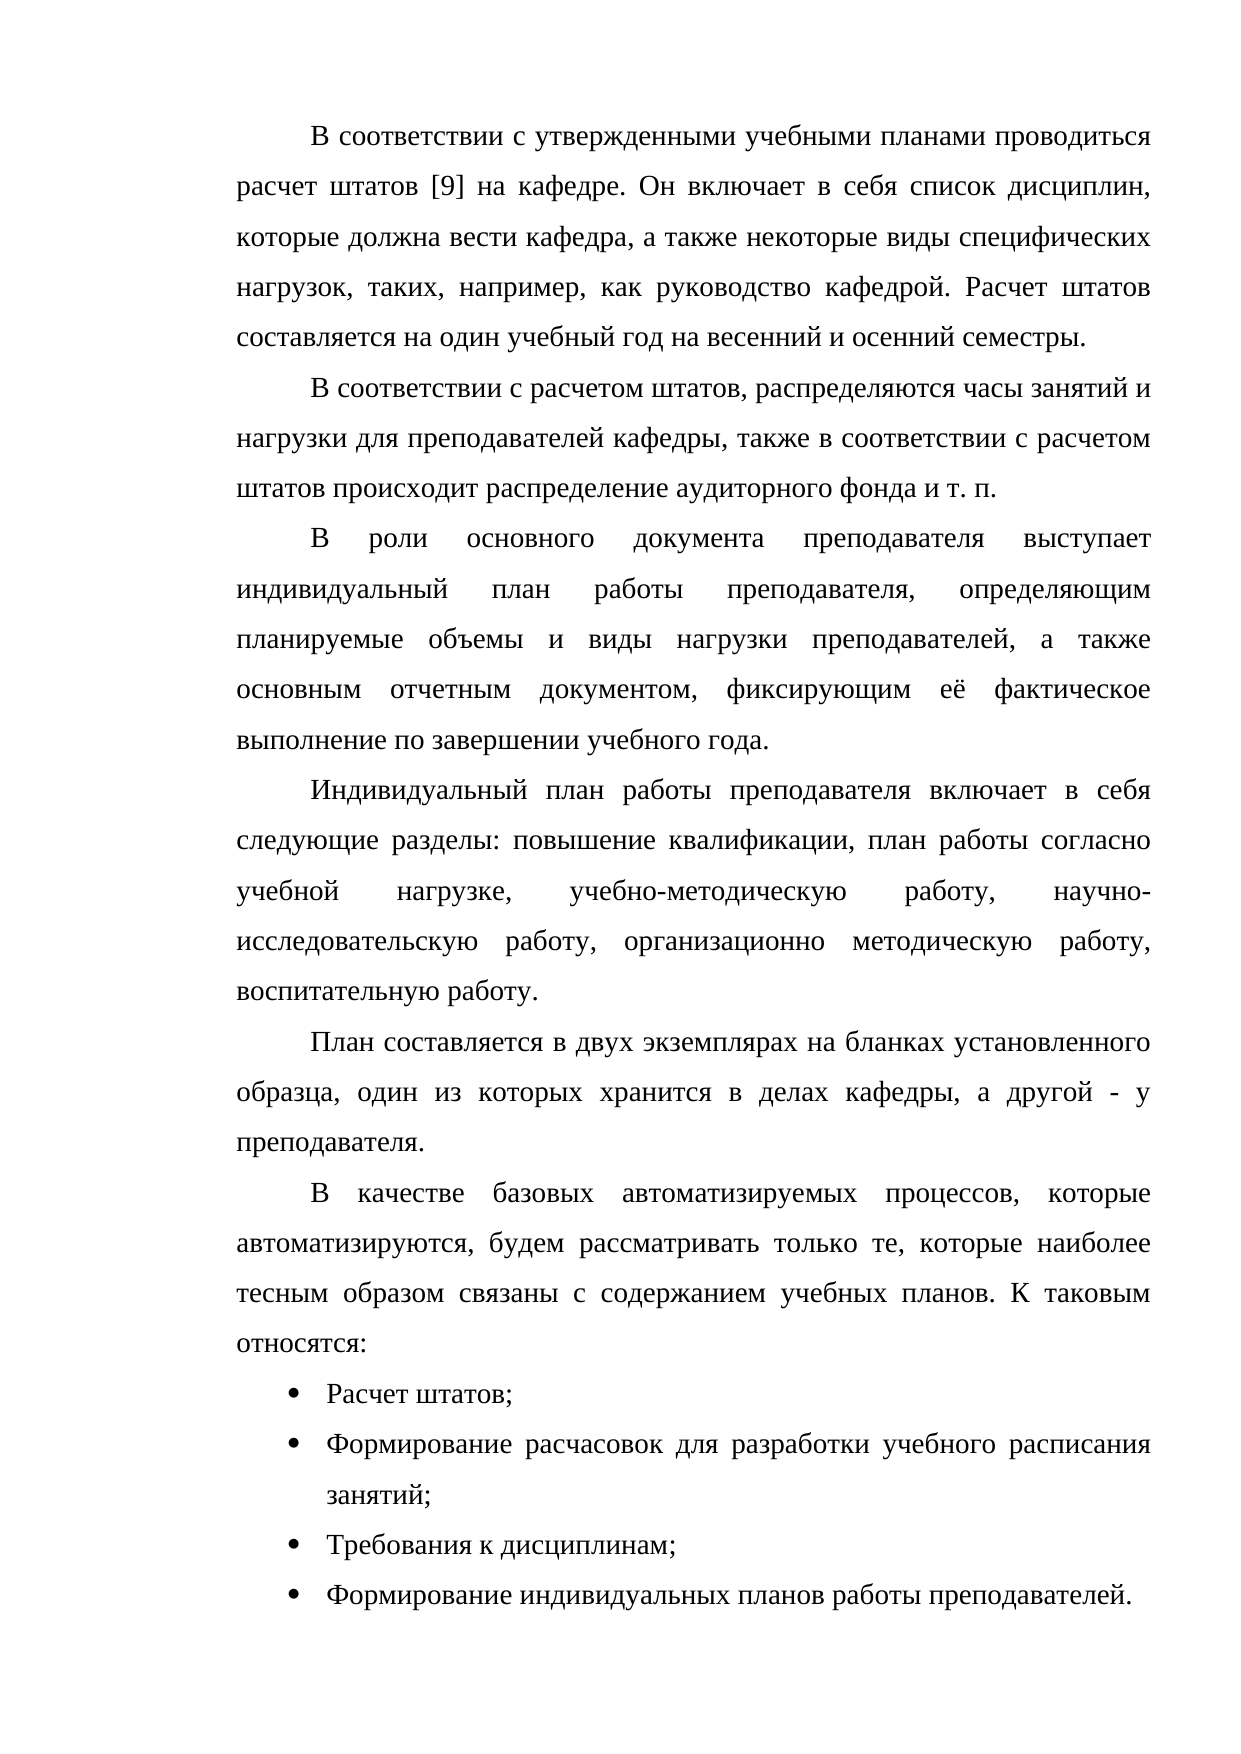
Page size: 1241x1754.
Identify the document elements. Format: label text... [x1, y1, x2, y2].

text В соответствии с утвержденными учебными планами проводиться расчет штатов [9] на кафедре. Он включает в себя список дисциплин, которые должна вести кафедра, а также некоторые виды специфических нагрузок, таких, например, как руководство кафедрой. Расчет штатов составляется на один учебный год на весенний и осенний семестры. [236, 118, 1152, 353]
text В роли основного документа преподавателя выступает индивидуальный план работы преподавателя, определяющим планируемые объемы и виды нагрузки преподавателей, а также основным отчетным документом, фиксирующим её фактическое выполнение по завершении учебного года. [236, 521, 1152, 755]
text Индивидуальный план работы преподавателя включает в себя следующие разделы: повышение квалификации, план работы согласно учебной нагрузке, учебно-методическую работу, научно-исследовательскую работу, организационно методическую работу, воспитательную работу. [236, 772, 1152, 1007]
text План составляется в двух экземплярах на бланках установленного образца, один из которых хранится в делах кафедры, а другой - у преподавателя. [236, 1024, 1152, 1158]
text В соответствии с расчетом штатов, распределяются часы занятий и нагрузки для преподавателей кафедры, также в соответствии с расчетом штатов происходит распределение аудиторного фонда и т. п. [236, 370, 1152, 504]
list Требования к дисциплинам; [288, 1527, 1152, 1561]
list Формирование индивидуальных планов работы преподавателей. [288, 1577, 1152, 1611]
list Расчет штатов; [288, 1376, 1152, 1409]
text В качестве базовых автоматизируемых процессов, которые автоматизируются, будем рассматривать только те, которые наиболее тесным образом связаны с содержанием учебных планов. К таковым относятся: [236, 1175, 1152, 1359]
list Формирование расчасовок для разработки учебного расписания занятий; [288, 1426, 1152, 1510]
